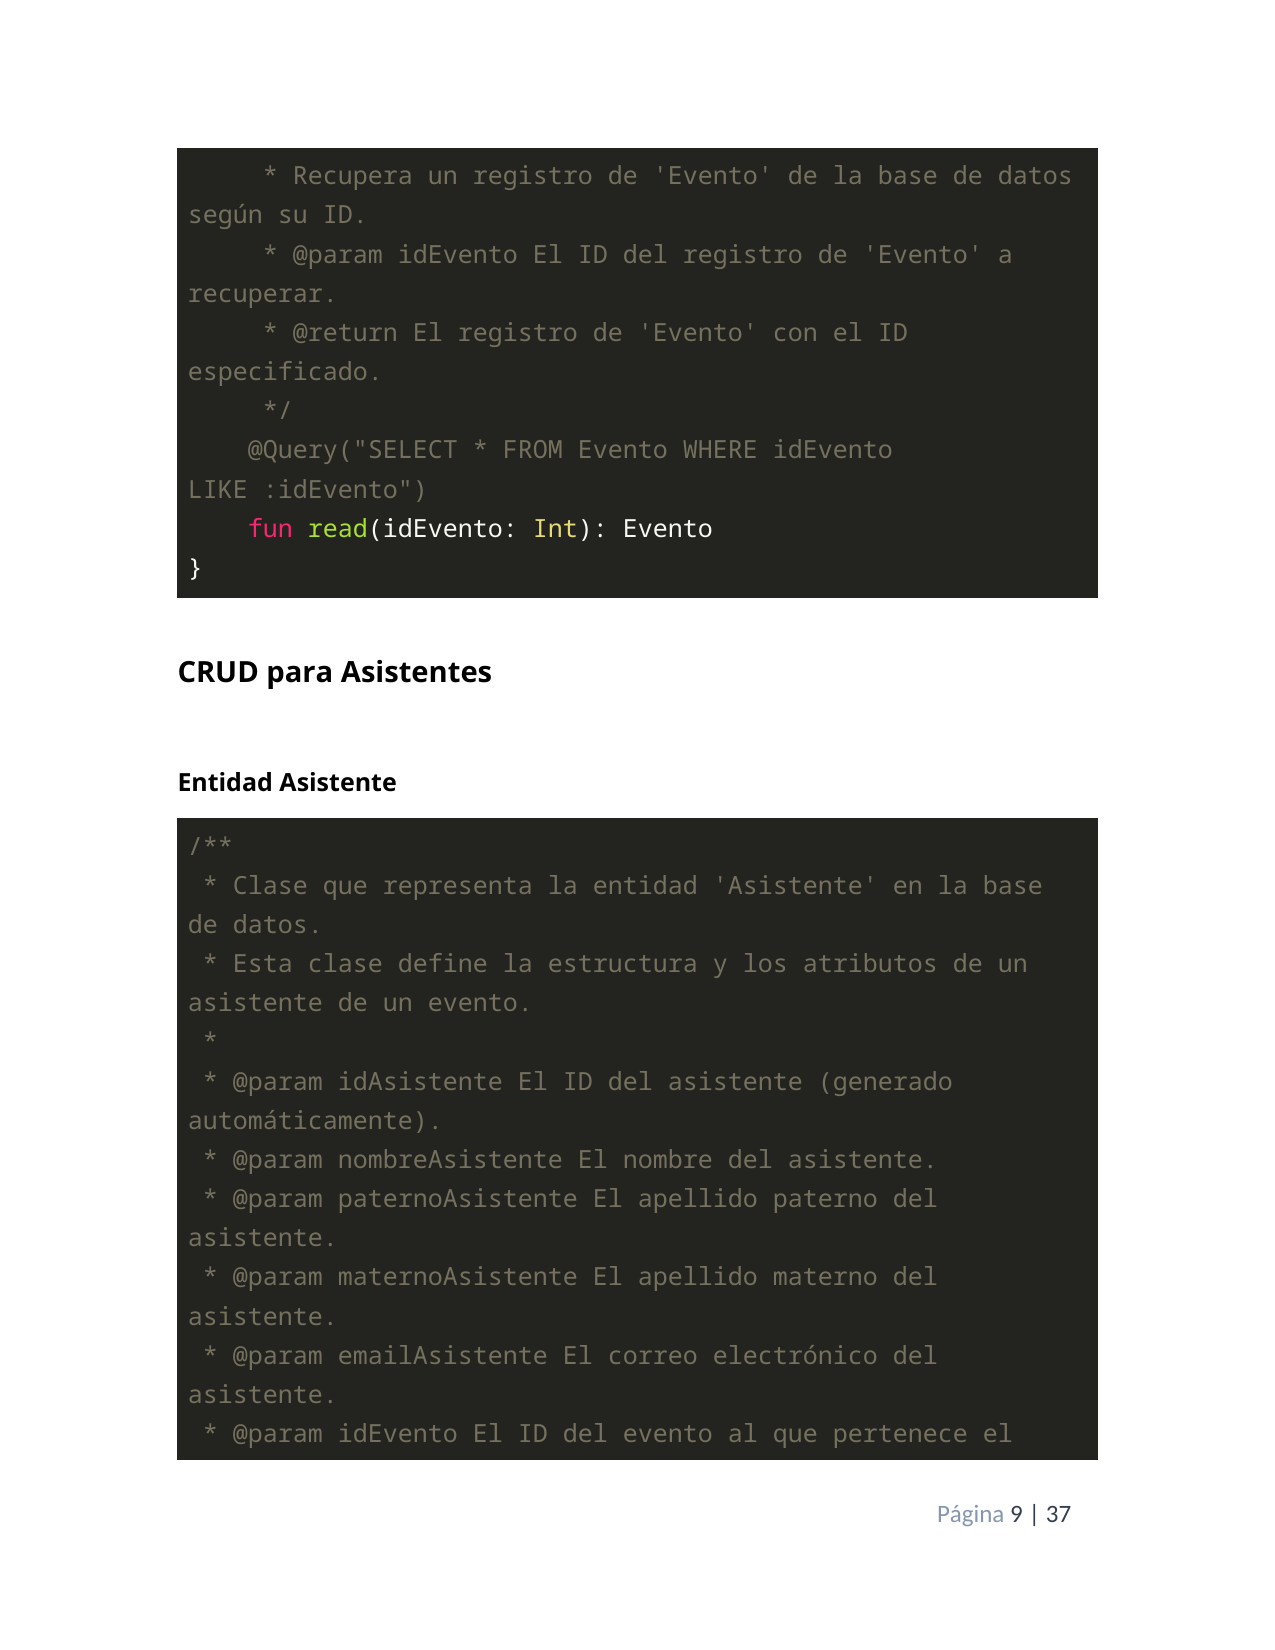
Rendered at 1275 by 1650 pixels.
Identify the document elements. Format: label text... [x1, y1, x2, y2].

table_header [177, 818, 1098, 1460]
text Entidad Asistente [177, 764, 1098, 798]
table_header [177, 148, 1098, 598]
text CRUD para Asistentes [177, 651, 1098, 691]
